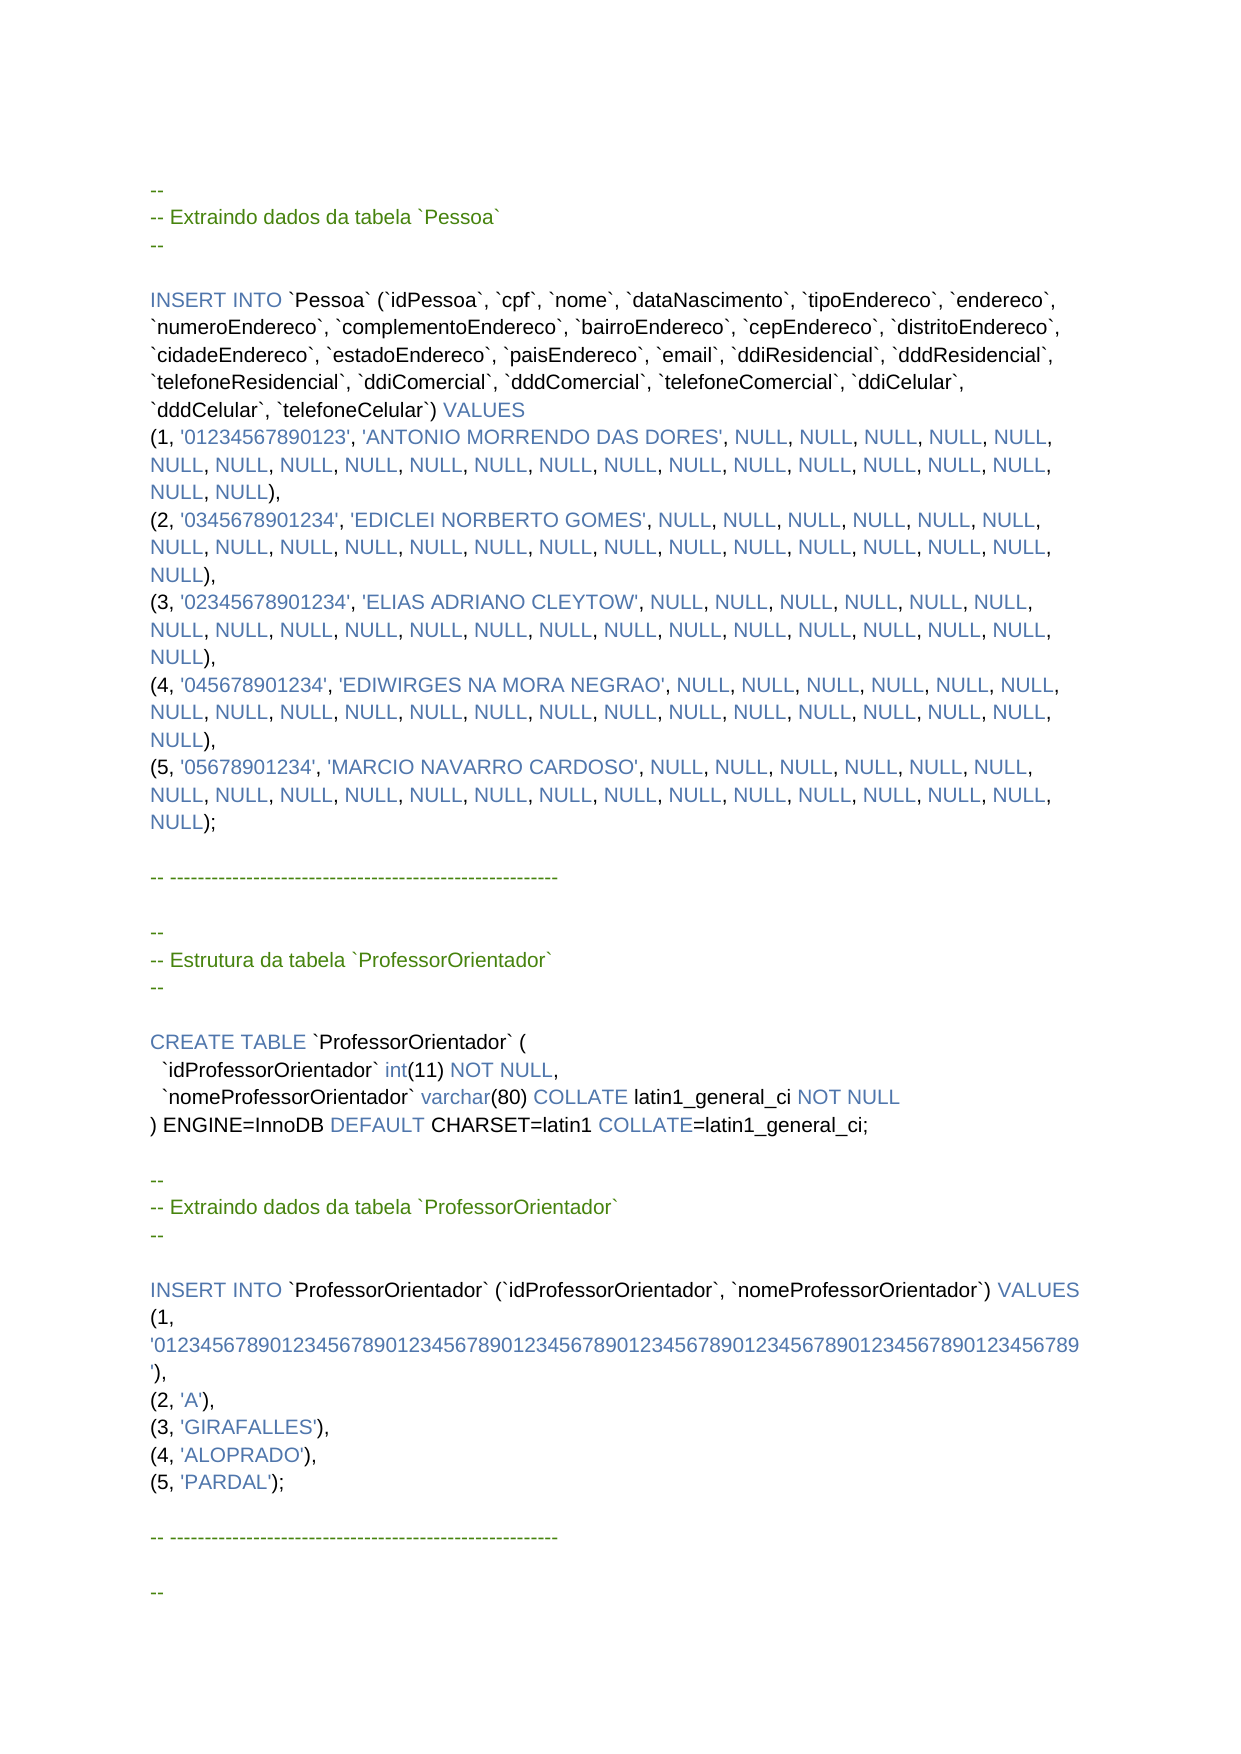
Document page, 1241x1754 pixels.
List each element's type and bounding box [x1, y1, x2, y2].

text [150, 150, 1090, 1604]
